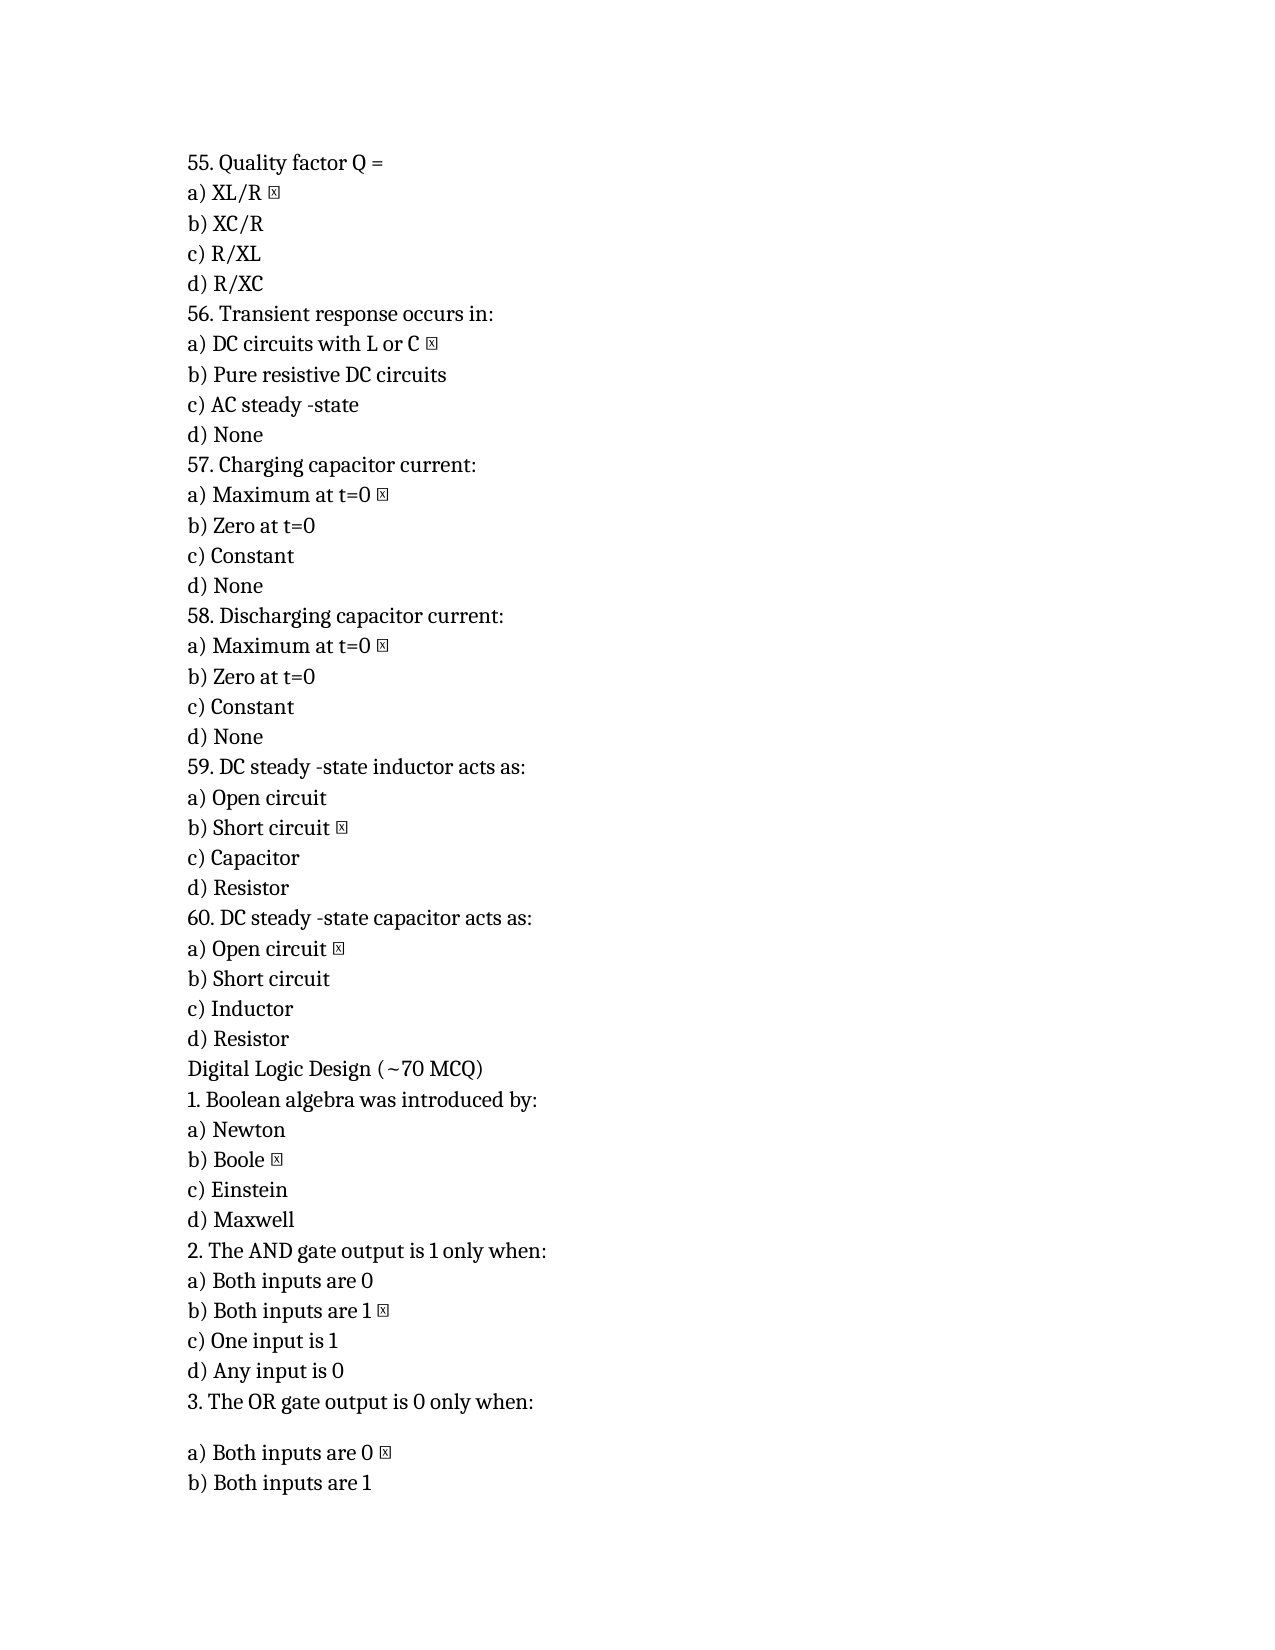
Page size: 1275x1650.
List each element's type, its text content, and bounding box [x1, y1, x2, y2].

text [187, 1439, 1087, 1496]
text 55. Quality factor Q = a) XL/R ✅ b) XC/R c) R/XL d) R/XC 56. Transient response occurs in: a) DC circuits with L or C ✅ b) Pure resistive DC circuits c) AC steady -state d) None 57. Charging capacitor current: a) Maximum at t=0 ✅ b) Zero at t=0 c) Constant d) None 58. Discharging capacitor current: a) Maximum at t=0 ✅ b) Zero at t=0 c) Constant d) None 59. DC steady -state inductor acts as: a) Open circuit b) Short circuit ✅ c) Capacitor d) Resistor 60. DC steady -state capacitor acts as: a) Open circuit ✅ b) Short circuit c) Inductor d) Resistor Digital Logic Design (~70 MCQ) 1. Boolean algebra was introduced by: a) Newton b) Boole ✅ c) Einstein d) Maxwell 2. The AND gate output is 1 only when: a) Both inputs are 0 b) Both inputs are 1 ✅ c) One input is 1 d) Any input is 0 3. The OR gate output is 0 only when: [187, 150, 1087, 1415]
